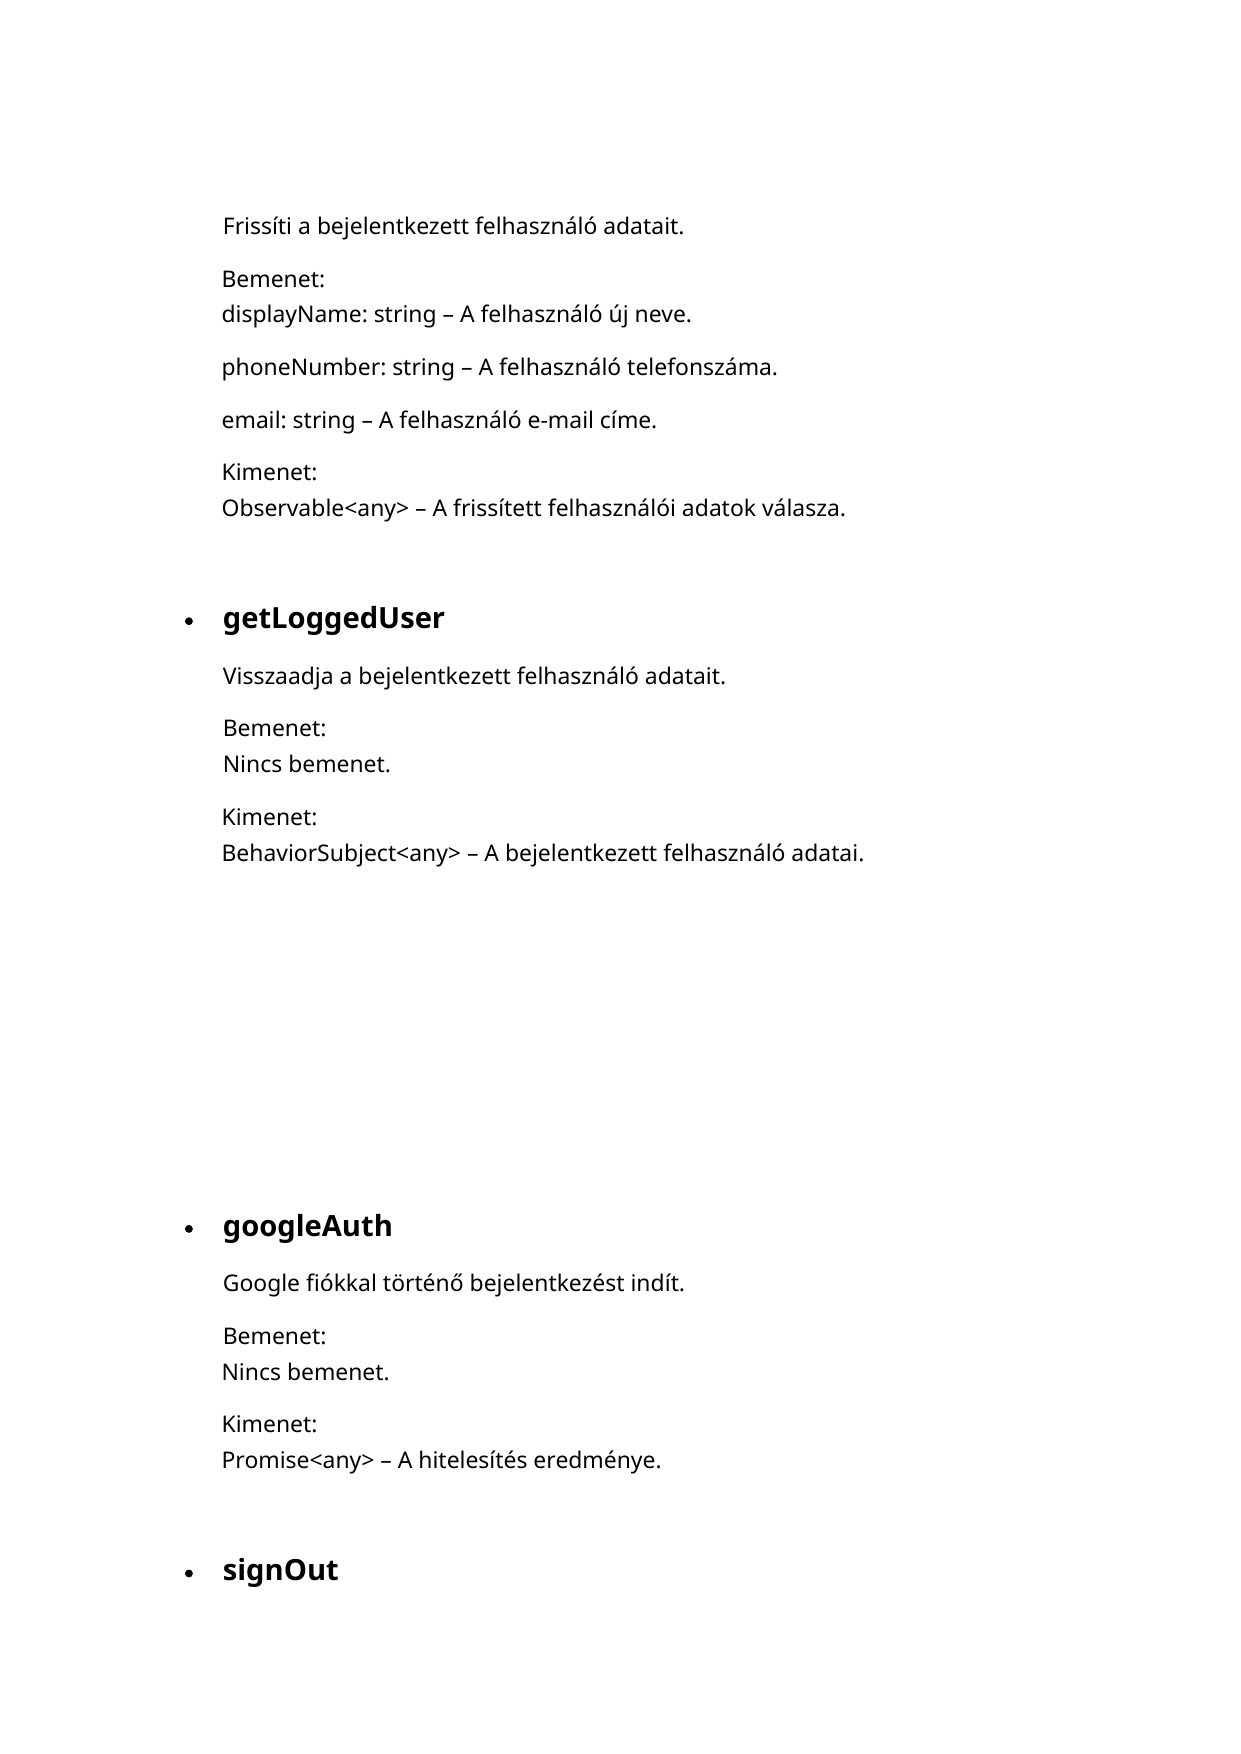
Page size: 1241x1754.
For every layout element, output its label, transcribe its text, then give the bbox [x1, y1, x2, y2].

list getLoggedUser [185, 597, 1093, 637]
text Kimenet: Observable<any> – A frissített felhasználói adatok válasza. [221, 456, 1093, 523]
text Kimenet: BehaviorSubject<any> – A bejelentkezett felhasználó adatai. [221, 801, 1093, 868]
text Visszaadja a bejelentkezett felhasználó adatait. [223, 660, 1093, 691]
text email: string – A felhasználó e-mail címe. [148, 404, 1093, 435]
text Bemenet: Nincs bemenet. [223, 712, 1093, 779]
list signOut [185, 1549, 1093, 1589]
list googleAuth [185, 1205, 1093, 1245]
text Bemenet: Nincs bemenet. [221, 1320, 1093, 1387]
text Frissíti a bejelentkezett felhasználó adatait. [223, 210, 1093, 241]
text Bemenet: displayName: string – A felhasználó új neve. [221, 262, 1093, 330]
text Google fiókkal történő bejelentkezést indít. [223, 1267, 1093, 1298]
text phoneNumber: string – A felhasználó telefonszáma. [148, 351, 1093, 382]
text Kimenet: Promise<any> – A hitelesítés eredménye. [221, 1408, 1093, 1476]
